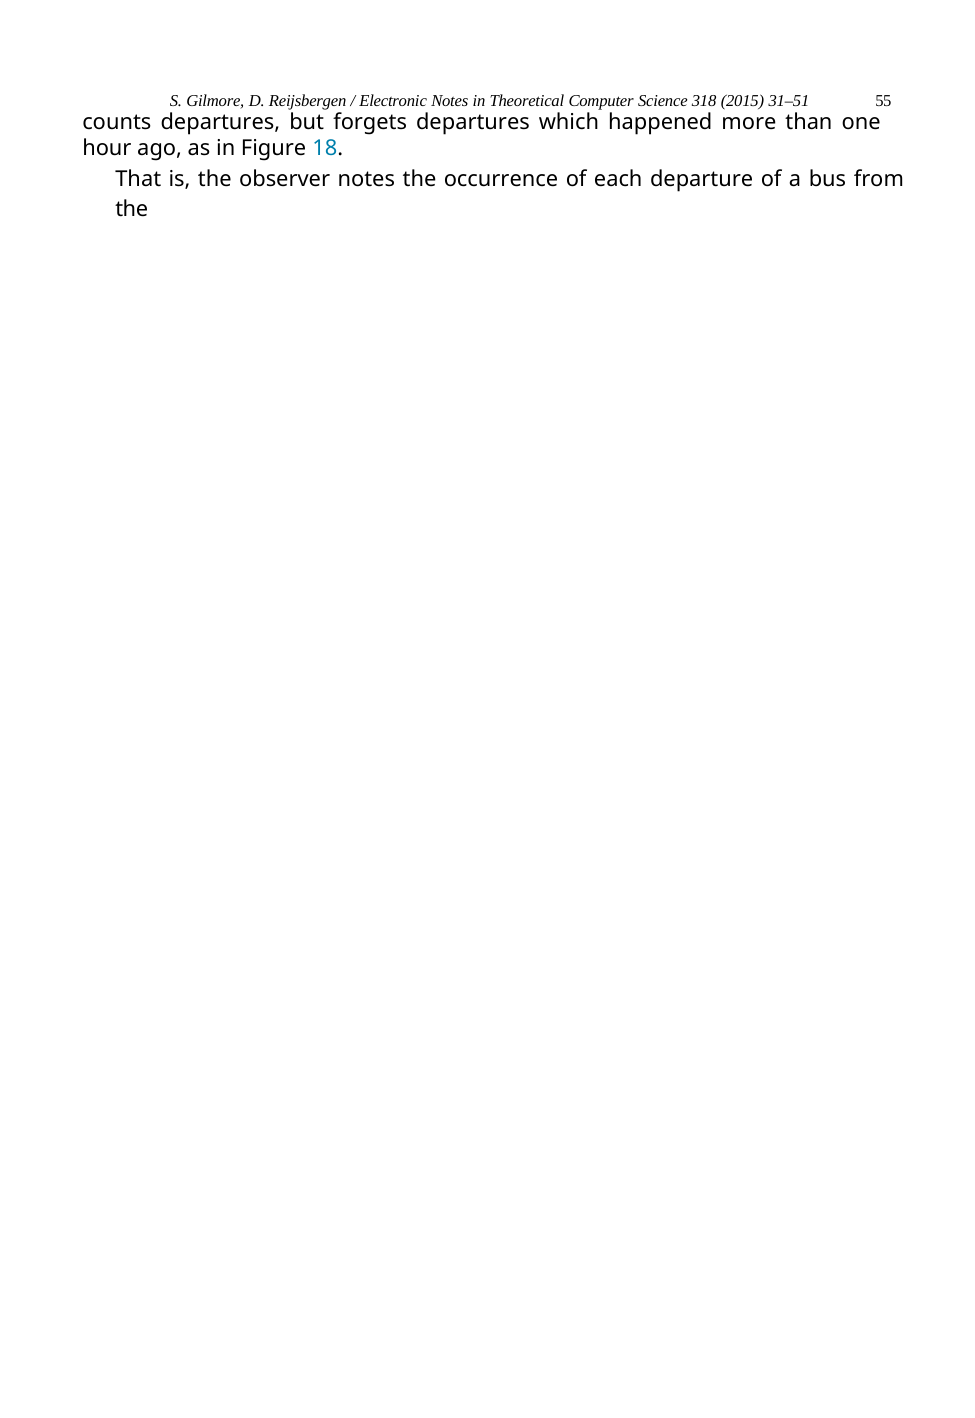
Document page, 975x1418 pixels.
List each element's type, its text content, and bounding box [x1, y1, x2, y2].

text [82, 108, 881, 162]
text That is, the observer notes the occurrence of each departure of a bus from the [115, 162, 904, 222]
